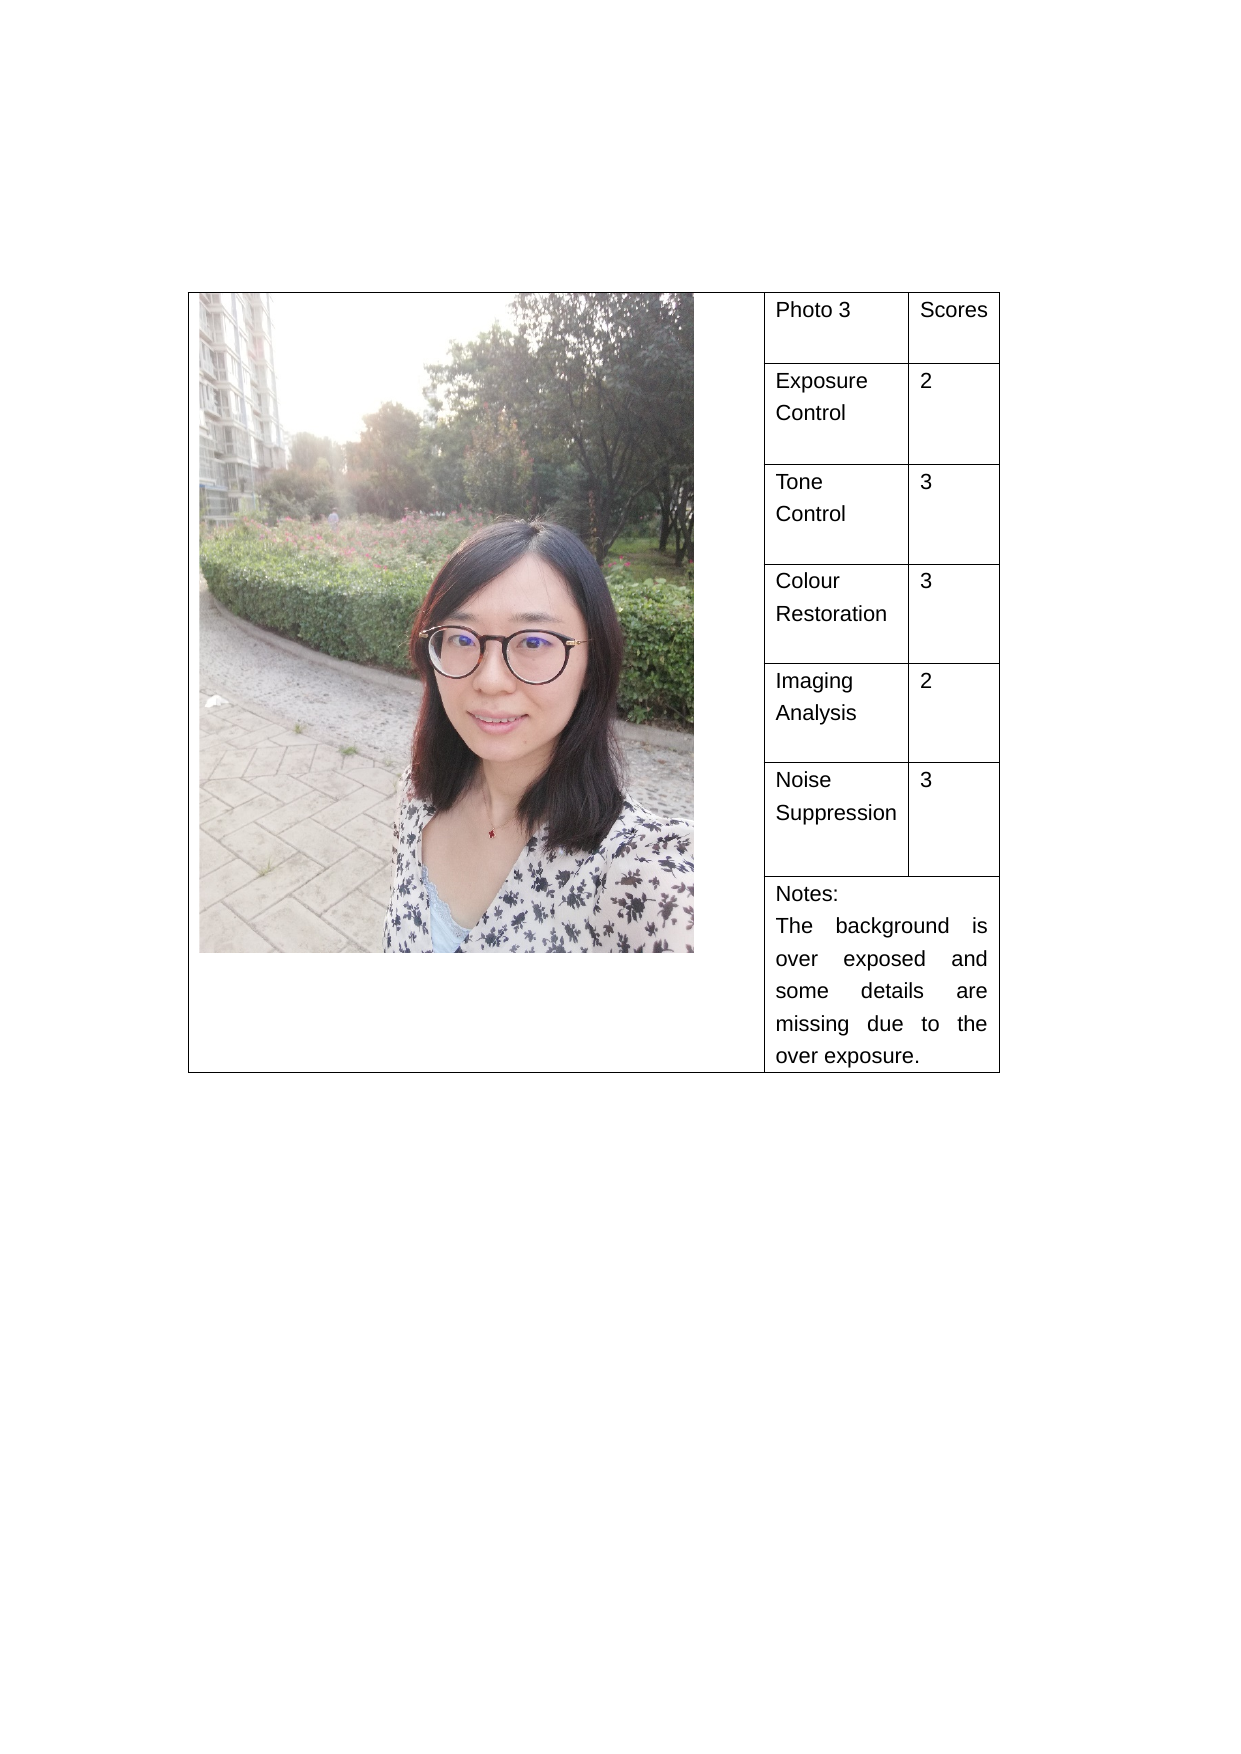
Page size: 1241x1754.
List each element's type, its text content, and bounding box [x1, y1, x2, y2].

picture [199, 293, 694, 953]
table_cell Colour Restoration [765, 565, 908, 663]
table_header Scores [909, 293, 999, 363]
table_header [189, 293, 764, 1072]
table_cell Tone Control [765, 465, 908, 563]
table_cell 2 [909, 364, 999, 464]
table_header Photo 3 [765, 293, 908, 363]
table_cell 2 [909, 664, 999, 762]
table_cell Notes: The background is over exposed and some details are missing due to the over exposure. [765, 877, 999, 1072]
table_cell Noise Suppression [765, 763, 908, 876]
table_cell Imaging Analysis [765, 664, 908, 762]
table_cell 3 [909, 565, 999, 663]
table_cell 3 [909, 465, 999, 563]
table_cell Exposure Control [765, 364, 908, 464]
table_cell 3 [909, 763, 999, 876]
